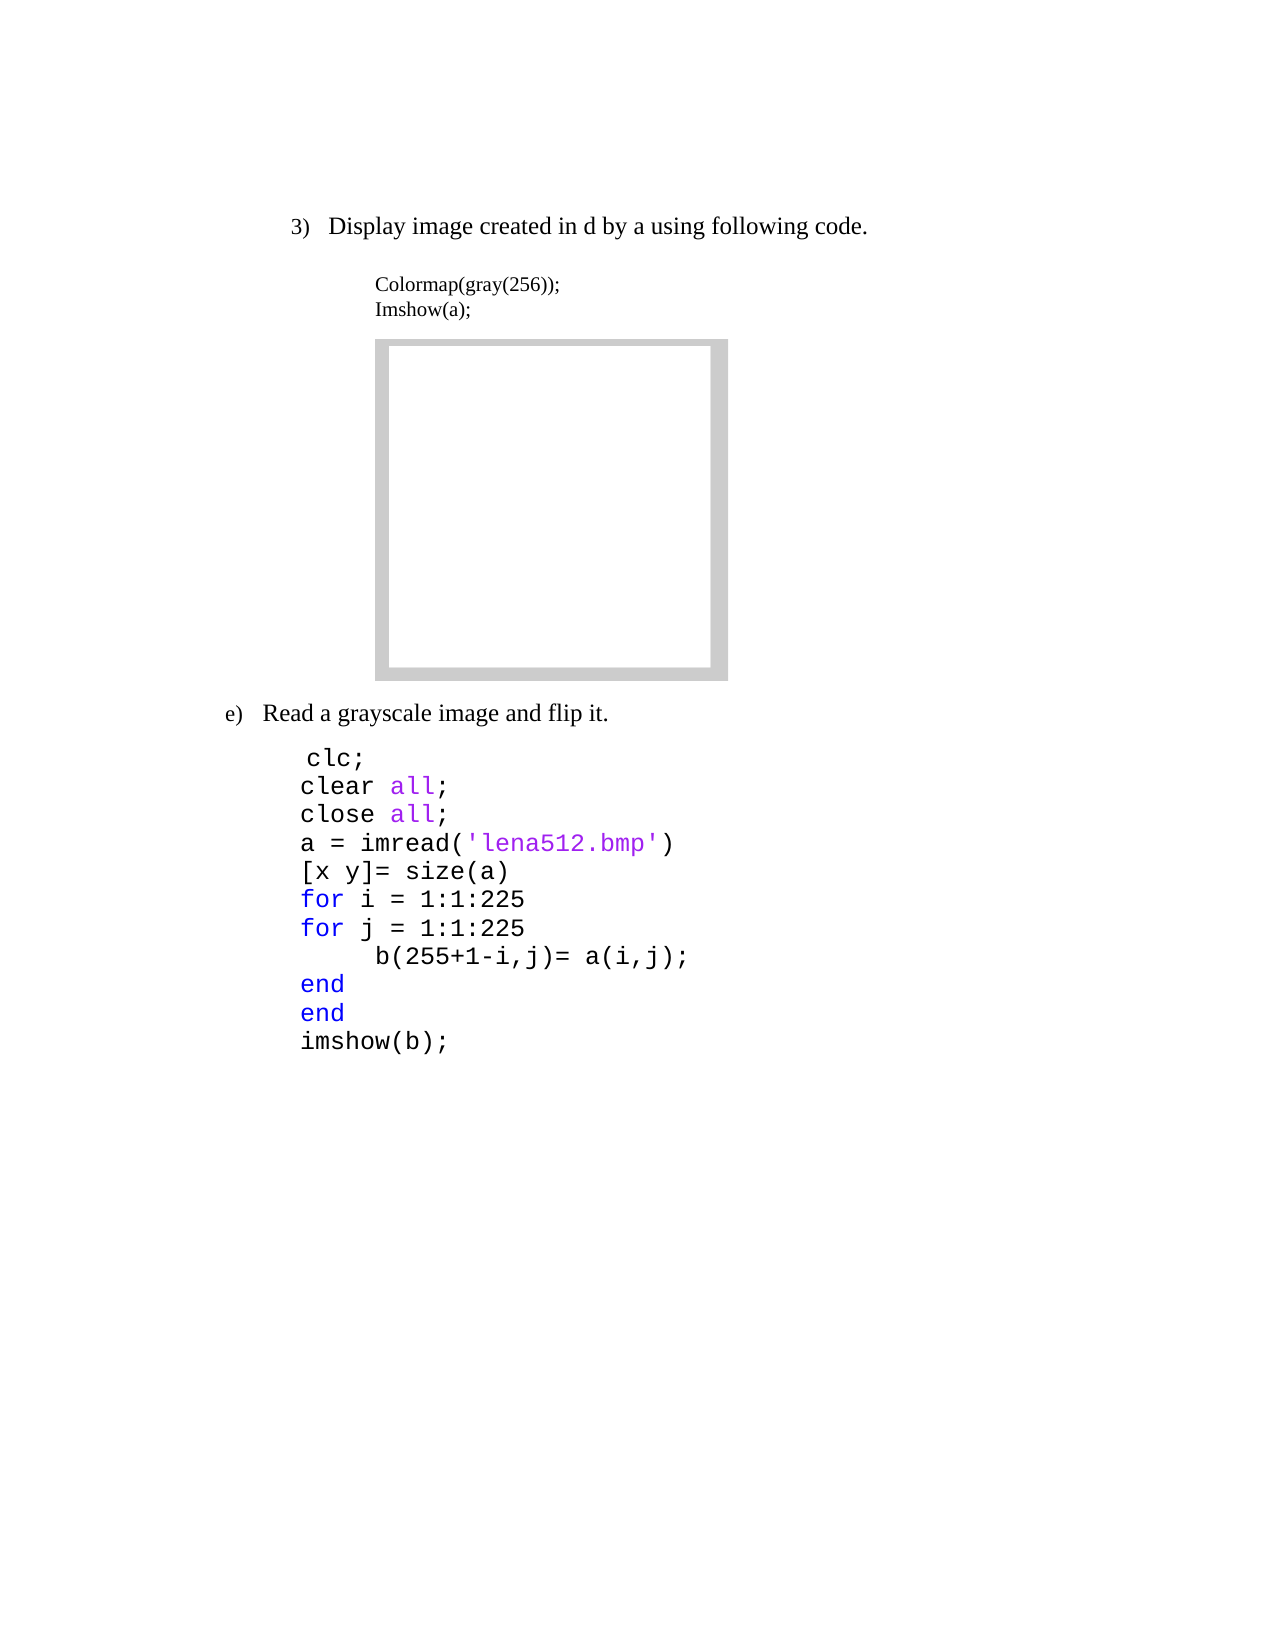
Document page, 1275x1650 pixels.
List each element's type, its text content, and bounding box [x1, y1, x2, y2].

picture [375, 339, 729, 681]
text end [225, 1000, 1125, 1029]
text for j = 1:1:225 [150, 915, 1125, 944]
text b(255+1-i,j)= a(i,j); [150, 944, 1125, 972]
text for i = 1:1:225 [300, 887, 1125, 915]
text [x y]= size(a) [225, 859, 1125, 887]
list Colormap(gray(256)); [375, 272, 1125, 296]
text imshow(b); [225, 1029, 1125, 1057]
text clear all; [225, 774, 1125, 802]
text a = imread('lena512.bmp') [225, 830, 1125, 859]
list Imshow(a); [375, 297, 1125, 321]
text close all; [225, 802, 1125, 830]
list Display image created in d by a using following code. [291, 211, 1125, 239]
text clc; [150, 745, 1125, 774]
list Read a grayscale image and flip it. [225, 698, 1125, 727]
text end [150, 972, 1125, 1000]
